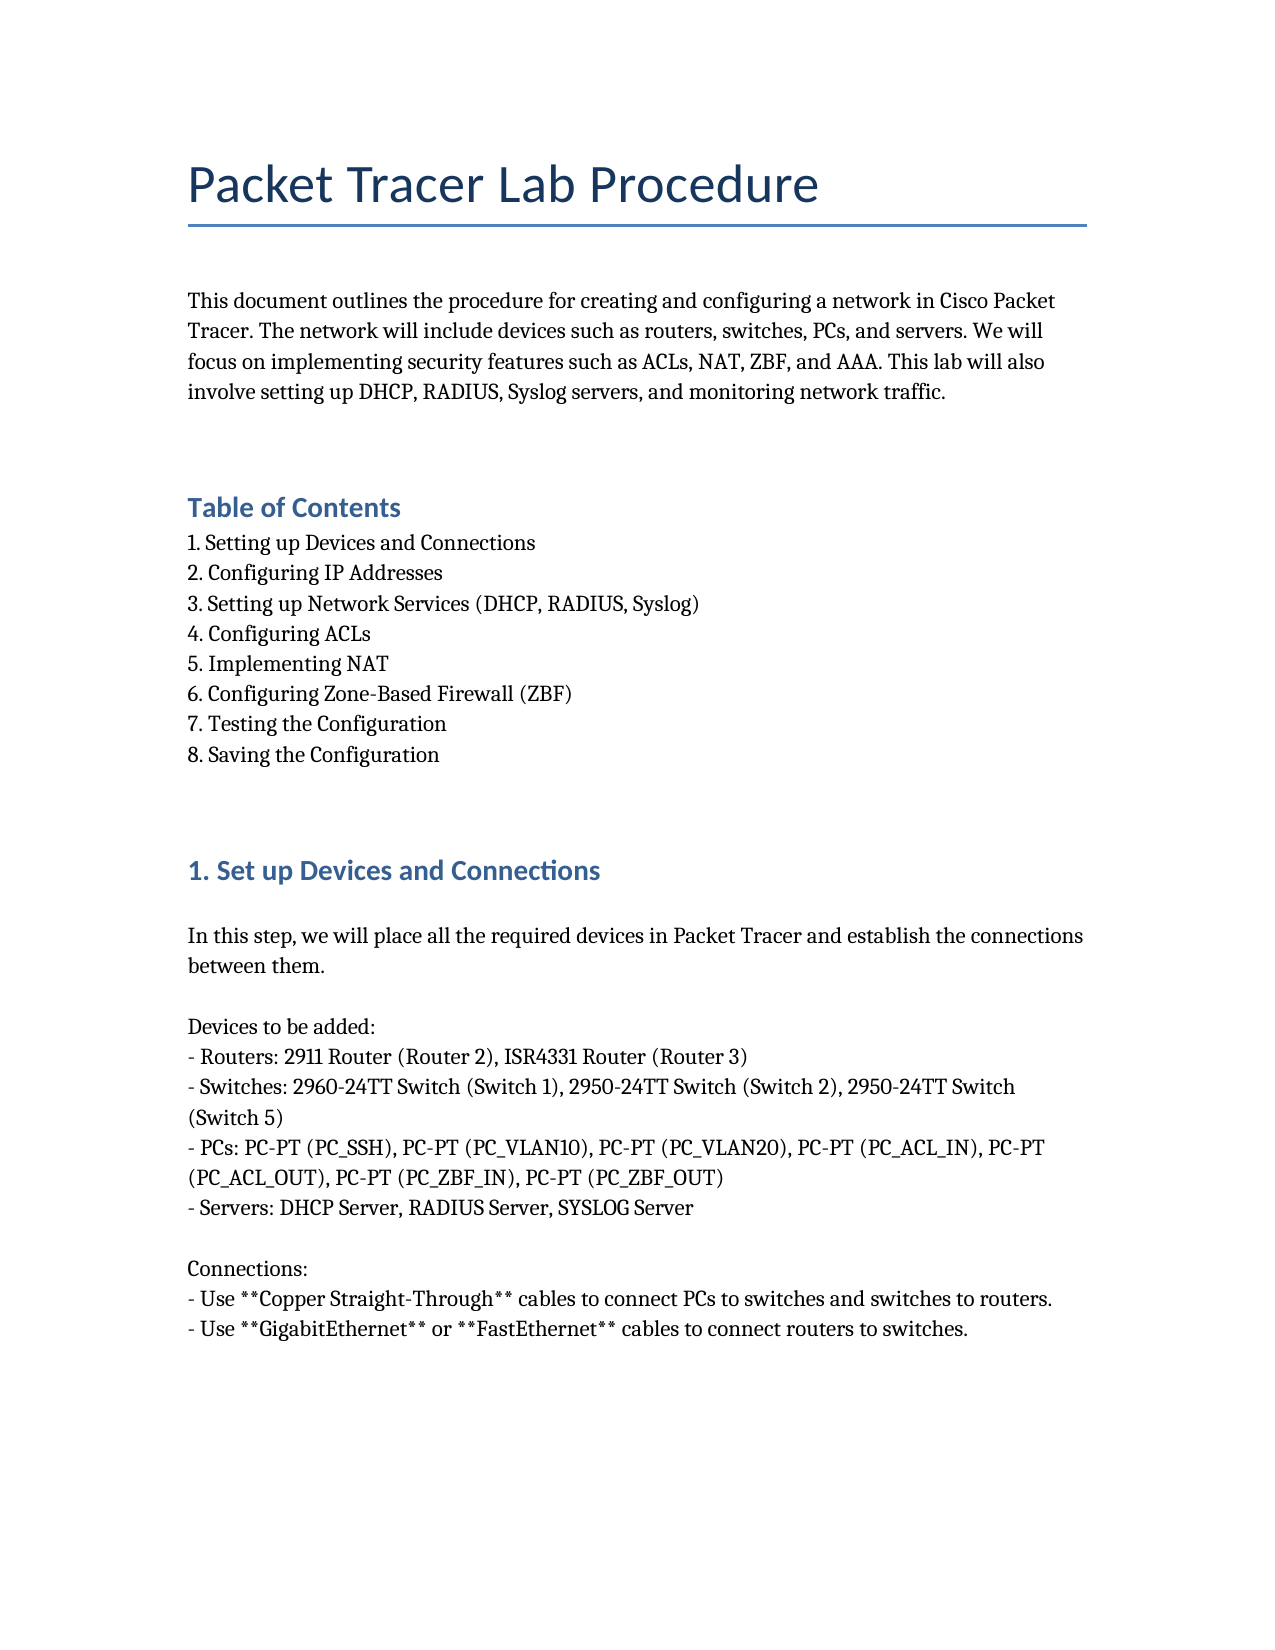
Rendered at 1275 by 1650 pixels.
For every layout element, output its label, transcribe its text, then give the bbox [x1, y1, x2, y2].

text 1. Setting up Devices and Connections 2. Configuring IP Addresses 3. Setting up Network Services (DHCP, RADIUS, Syslog) 4. Configuring ACLs 5. Implementing NAT 6. Configuring Zone-Based Firewall (ZBF) 7. Testing the Configuration 8. Saving the Configuration [187, 530, 1087, 798]
subtitle Table of Contents [187, 489, 1087, 525]
text In this step, we will place all the required devices in Packet Tracer and establish the connections between them. Devices to be added: - Routers: 2911 Router (Router 2), ISR4331 Router (Router 3) - Switches: 2960-24TT Switch (Switch 1), 2950-24TT Switch (Switch 2), 2950-24TT Switch (Switch 5) - PCs: PC-PT (PC_SSH), PC-PT (PC_VLAN10), PC-PT (PC_VLAN20), PC-PT (PC_ACL_IN), PC-PT (PC_ACL_OUT), PC-PT (PC_ZBF_IN), PC-PT (PC_ZBF_OUT) - Servers: DHCP Server, RADIUS Server, SYSLOG Server Connections: - Use **Copper Straight-Through** cables to connect PCs to switches and switches to routers. - Use **GigabitEthernet** or **FastEthernet** cables to connect routers to switches. [187, 893, 1087, 1372]
title Packet Tracer Lab Procedure [187, 150, 1087, 227]
text This document outlines the procedure for creating and configuring a network in Cisco Packet Tracer. The network will include devices such as routers, switches, PCs, and servers. We will focus on implementing security features such as ACLs, NAT, ZBF, and AAA. This lab will also involve setting up DHCP, RADIUS, Syslog servers, and monitoring network traffic. [187, 258, 1087, 435]
subtitle 1. Set up Devices and Connections [187, 852, 1087, 887]
